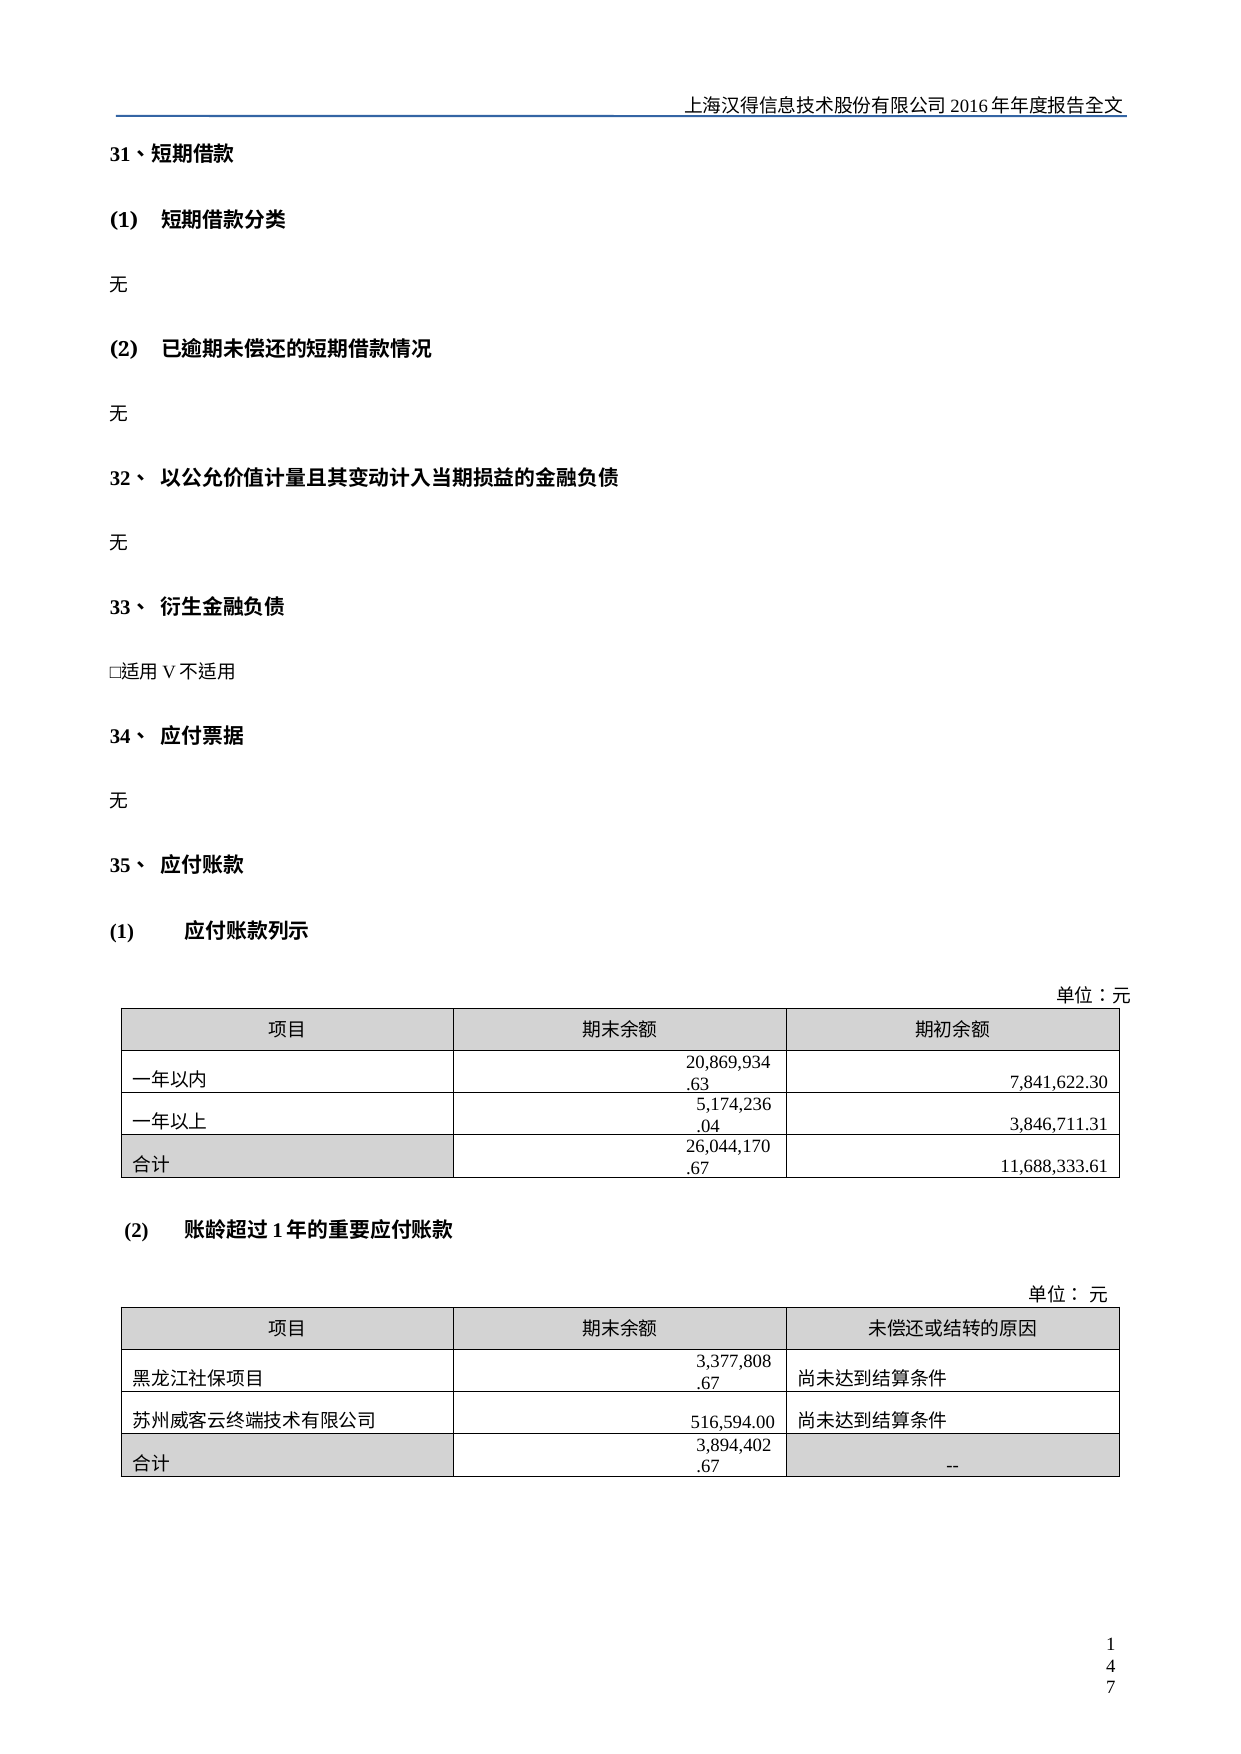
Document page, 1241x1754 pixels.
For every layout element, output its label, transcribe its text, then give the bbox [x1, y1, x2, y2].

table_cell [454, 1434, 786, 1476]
text 31、短期借款 [109, 139, 1131, 168]
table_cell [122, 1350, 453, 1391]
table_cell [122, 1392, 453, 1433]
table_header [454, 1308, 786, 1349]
text 32、 以公允价值计量且其变动计入当期损益的金融负债 [109, 463, 1131, 492]
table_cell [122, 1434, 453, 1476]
text 无 [109, 787, 1131, 813]
text 单位：元 [109, 982, 1131, 1008]
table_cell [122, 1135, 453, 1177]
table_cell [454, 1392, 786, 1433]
text 33、 衍生金融负债 [109, 592, 1131, 621]
text □适用V不适用 [109, 658, 1131, 684]
text 无 [109, 529, 1131, 555]
text 34、 应付票据 [109, 721, 1131, 750]
list 应付账款列示 [109, 916, 1131, 945]
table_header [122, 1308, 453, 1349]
text 无 [109, 400, 1131, 426]
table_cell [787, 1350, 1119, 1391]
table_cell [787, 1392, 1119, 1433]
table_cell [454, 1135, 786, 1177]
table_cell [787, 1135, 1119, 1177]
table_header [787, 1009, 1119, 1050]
list 短期借款分类 [109, 206, 1131, 234]
list 账龄超过1年的重要应付账款 [109, 1215, 1131, 1244]
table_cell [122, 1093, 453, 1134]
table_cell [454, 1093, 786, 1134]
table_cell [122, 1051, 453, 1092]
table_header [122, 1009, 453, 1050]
text 35、 应付账款 [109, 850, 1131, 879]
list 已逾期未偿还的短期借款情况 [109, 334, 1131, 363]
text 单位： 元 [1028, 1281, 1131, 1307]
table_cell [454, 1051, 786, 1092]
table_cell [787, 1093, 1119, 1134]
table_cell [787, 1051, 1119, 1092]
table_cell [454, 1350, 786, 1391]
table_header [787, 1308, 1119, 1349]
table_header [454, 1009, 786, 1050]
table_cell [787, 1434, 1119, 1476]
text 无 [109, 271, 1131, 297]
